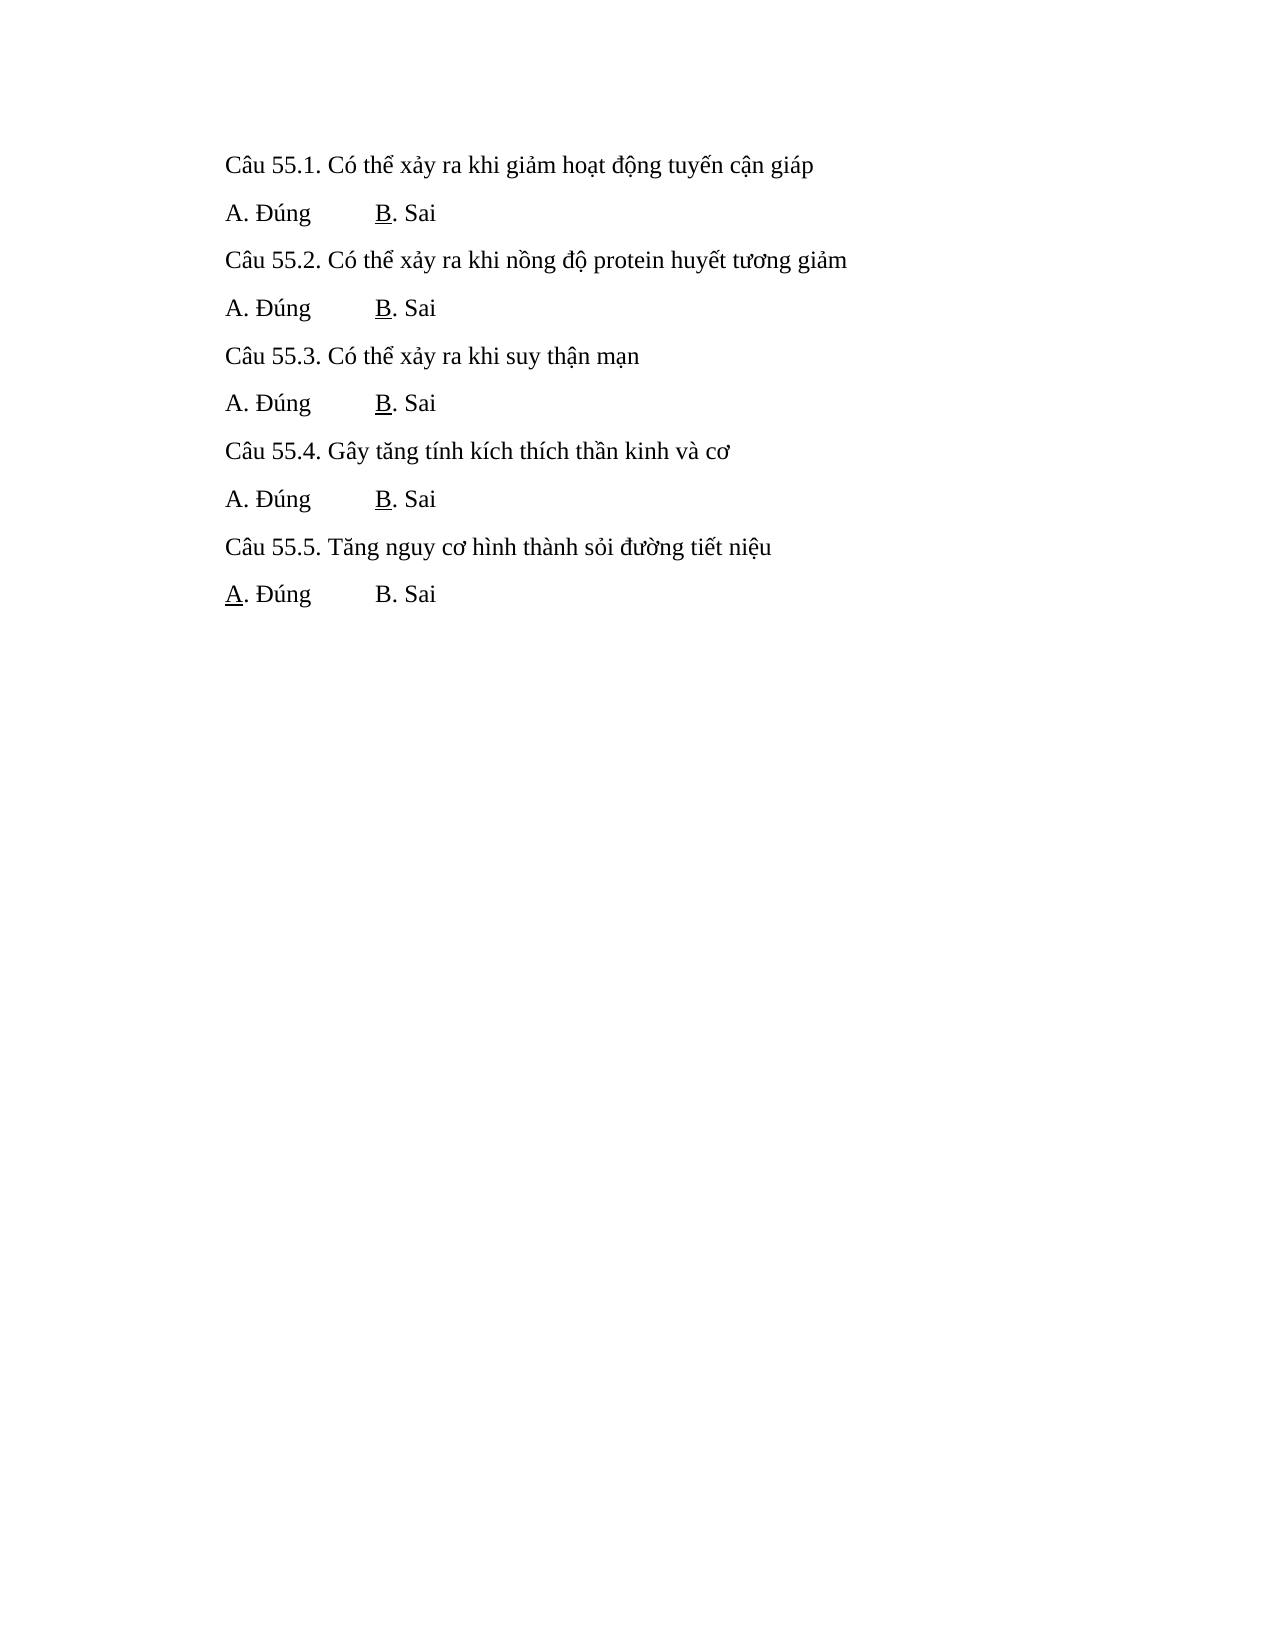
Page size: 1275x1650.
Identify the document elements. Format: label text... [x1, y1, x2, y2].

text Câu 55.1. Có thể xảy ra khi giảm hoạt động tuyến cận giáp [150, 150, 1125, 179]
text A. Đúng B. Sai [150, 579, 1125, 608]
text Câu 55.3. Có thể xảy ra khi suy thận mạn [150, 341, 1125, 369]
text A. Đúng B. Sai [150, 388, 1125, 417]
text A. Đúng B. Sai [150, 484, 1125, 513]
text Câu 55.4. Gây tăng tính kích thích thần kinh và cơ [150, 436, 1125, 465]
text A. Đúng B. Sai [150, 198, 1125, 226]
text A. Đúng B. Sai [150, 293, 1125, 322]
text Câu 55.5. Tăng nguy cơ hình thành sỏi đường tiết niệu [150, 532, 1125, 560]
text Câu 55.2. Có thể xảy ra khi nồng độ protein huyết tương giảm [150, 245, 1125, 274]
